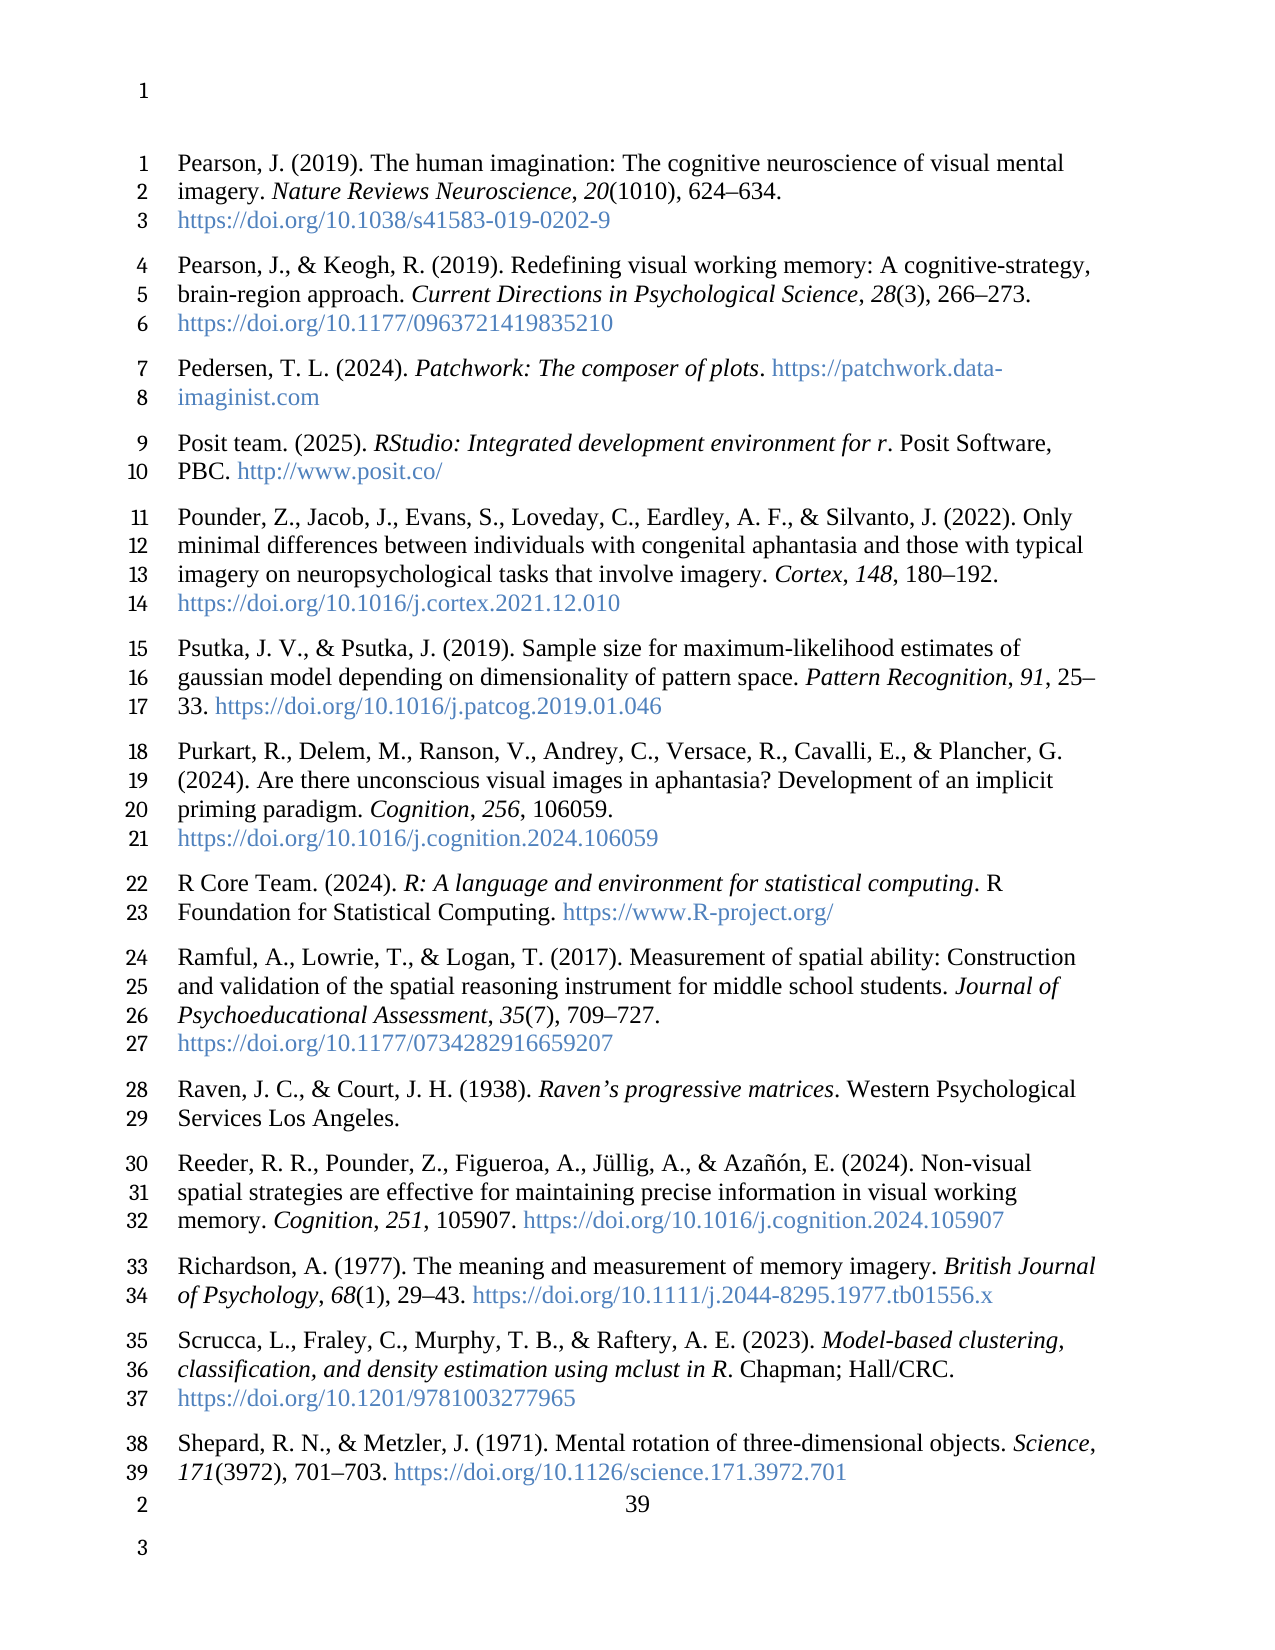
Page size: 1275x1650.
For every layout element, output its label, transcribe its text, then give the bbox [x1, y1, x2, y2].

text Pounder, Z., Jacob, J., Evans, S., Loveday, C., Eardley, A. F., & Silvanto, J. (2022). Only minimal differences between individuals with congenital aphantasia and those with typical imagery on neuropsychological tasks that involve imagery. Cortex, 148, 180–192. https://doi.org/10.1016/j.cortex.2021.12.010 [177, 502, 1098, 617]
text Shepard, R. N., & Metzler, J. (1971). Mental rotation of three-dimensional objects. Science, 171(3972), 701–703. https://doi.org/10.1126/science.171.3972.701 [177, 1428, 1098, 1486]
text Raven, J. C., & Court, J. H. (1938). Raven’s progressive matrices. Western Psychological Services Los Angeles. [177, 1074, 1098, 1131]
text Pedersen, T. L. (2024). Patchwork: The composer of plots. https://patchwork.data-imaginist.com [177, 353, 1098, 411]
text Reeder, R. R., Pounder, Z., Figueroa, A., Jüllig, A., & Azañón, E. (2024). Non-visual spatial strategies are effective for maintaining precise information in visual working memory. Cognition, 251, 105907. https://doi.org/10.1016/j.cognition.2024.105907 [177, 1148, 1098, 1234]
text Purkart, R., Delem, M., Ranson, V., Andrey, C., Versace, R., Cavalli, E., & Plancher, G. (2024). Are there unconscious visual images in aphantasia? Development of an implicit priming paradigm. Cognition, 256, 106059. https://doi.org/10.1016/j.cognition.2024.106059 [177, 736, 1098, 851]
text R Core Team. (2024). R: A language and environment for statistical computing. R Foundation for Statistical Computing. https://www.R-project.org/ [177, 868, 1098, 926]
text Pearson, J. (2019). The human imagination: The cognitive neuroscience of visual mental imagery. Nature Reviews Neuroscience, 20(1010), 624–634. https://doi.org/10.1038/s41583-019-0202-9 [177, 148, 1098, 234]
text Ramful, A., Lowrie, T., & Logan, T. (2017). Measurement of spatial ability: Construction and validation of the spatial reasoning instrument for middle school students. Journal of Psychoeducational Assessment, 35(7), 709–727. https://doi.org/10.1177/0734282916659207 [177, 942, 1098, 1057]
text Richardson, A. (1977). The meaning and measurement of memory imagery. British Journal of Psychology, 68(1), 29–43. https://doi.org/10.1111/j.2044-8295.1977.tb01556.x [177, 1251, 1098, 1308]
text Psutka, J. V., & Psutka, J. (2019). Sample size for maximum-likelihood estimates of gaussian model depending on dimensionality of pattern space. Pattern Recognition, 91, 25–33. https://doi.org/10.1016/j.patcog.2019.01.046 [177, 633, 1098, 720]
text Scrucca, L., Fraley, C., Murphy, T. B., & Raftery, A. E. (2023). Model-based clustering, classification, and density estimation using mclust in R. Chapman; Hall/CRC. https://doi.org/10.1201/9781003277965 [177, 1325, 1098, 1411]
text Pearson, J., & Keogh, R. (2019). Redefining visual working memory: A cognitive-strategy, brain-region approach. Current Directions in Psychological Science, 28(3), 266–273. https://doi.org/10.1177/0963721419835210 [177, 251, 1098, 337]
text Posit team. (2025). RStudio: Integrated development environment for r. Posit Software, PBC. http://www.posit.co/ [177, 428, 1098, 485]
